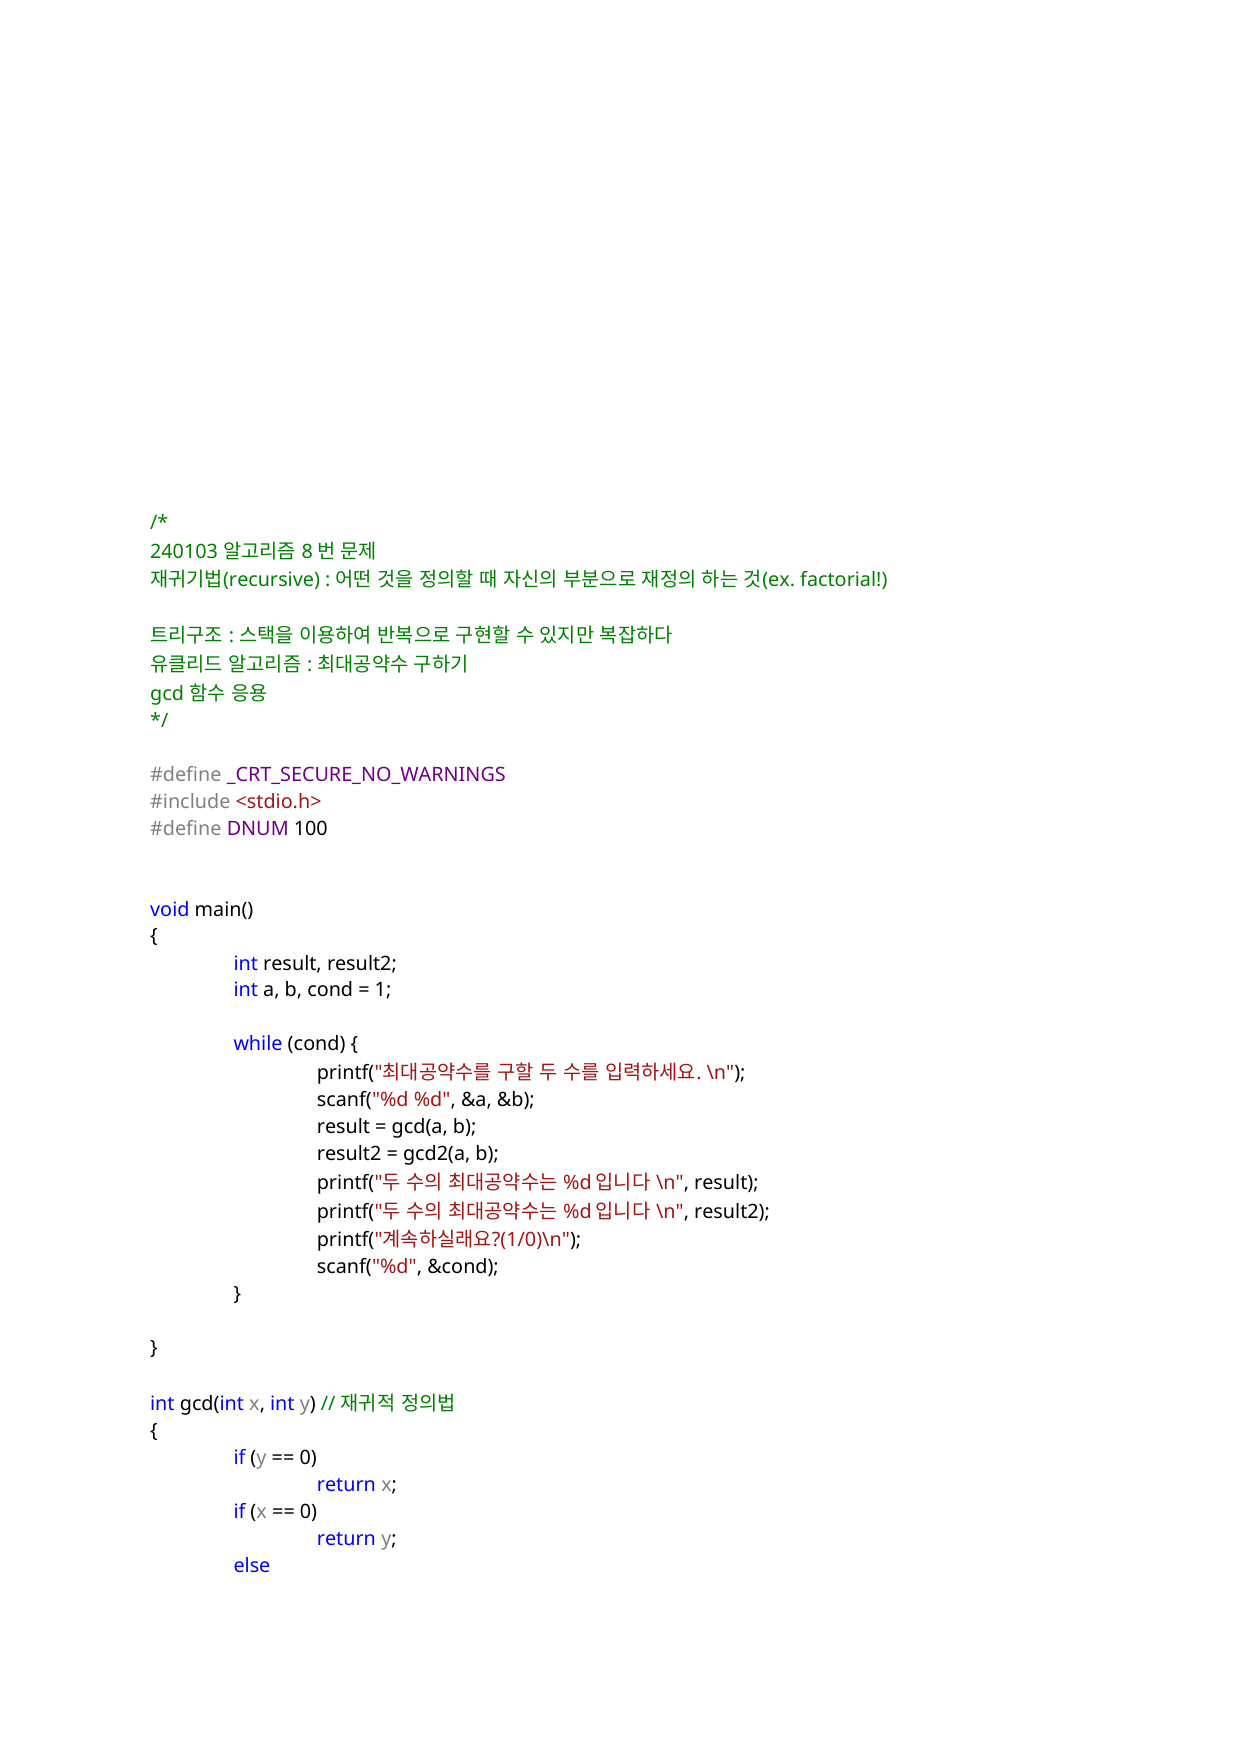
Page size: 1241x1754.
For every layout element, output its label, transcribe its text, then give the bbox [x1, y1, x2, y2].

text printf("두 수의 최대공약수는 %d입니다 \n", result); [150, 1166, 1090, 1195]
text int result, result2; [150, 949, 1090, 976]
text 유클리드 알고리즘 : 최대공약수 구하기 [150, 648, 1090, 677]
text printf("두 수의 최대공약수는 %d입니다 \n", result2); [150, 1195, 1090, 1224]
text return y; [150, 1524, 1090, 1551]
text { [150, 1416, 1090, 1443]
text #include <stdio.h> [150, 787, 1090, 814]
text return x; [150, 1470, 1090, 1497]
text scanf("%d %d", &a, &b); [150, 1085, 1090, 1112]
text result = gcd(a, b); [150, 1112, 1090, 1139]
text { [150, 922, 1090, 949]
text 재귀기법(recursive) : 어떤 것을 정의할 때 자신의 부분으로 재정의 하는 것(ex. factorial!) [150, 564, 1090, 593]
text printf("계속하실래요?(1/0)\n"); [150, 1224, 1090, 1253]
text scanf("%d", &cond); [150, 1253, 1090, 1279]
text result2 = gcd2(a, b); [150, 1139, 1090, 1166]
text int gcd(int x, int y) // 재귀적 정의법 [150, 1387, 1090, 1416]
text 240103 알고리즘 8번 문제 [150, 535, 1090, 564]
text printf("최대공약수를 구할 두 수를 입력하세요. \n"); [150, 1057, 1090, 1085]
text if (y == 0) [150, 1443, 1090, 1470]
text /* [150, 508, 1090, 535]
text } [150, 1279, 1090, 1307]
text if (x == 0) [150, 1497, 1090, 1524]
text void main() [150, 895, 1090, 922]
text gcd 함수 응용 [150, 677, 1090, 706]
text #define _CRT_SECURE_NO_WARNINGS [150, 760, 1090, 787]
text #define DNUM 100 [150, 814, 1090, 841]
text */ [150, 706, 1090, 733]
text 트리구조 : 스택을 이용하여 반복으로 구현할 수 있지만 복잡하다 [150, 620, 1090, 648]
text int a, b, cond = 1; [150, 976, 1090, 1003]
text } [150, 1333, 1090, 1361]
text else [150, 1551, 1090, 1578]
text while (cond) { [150, 1030, 1090, 1057]
